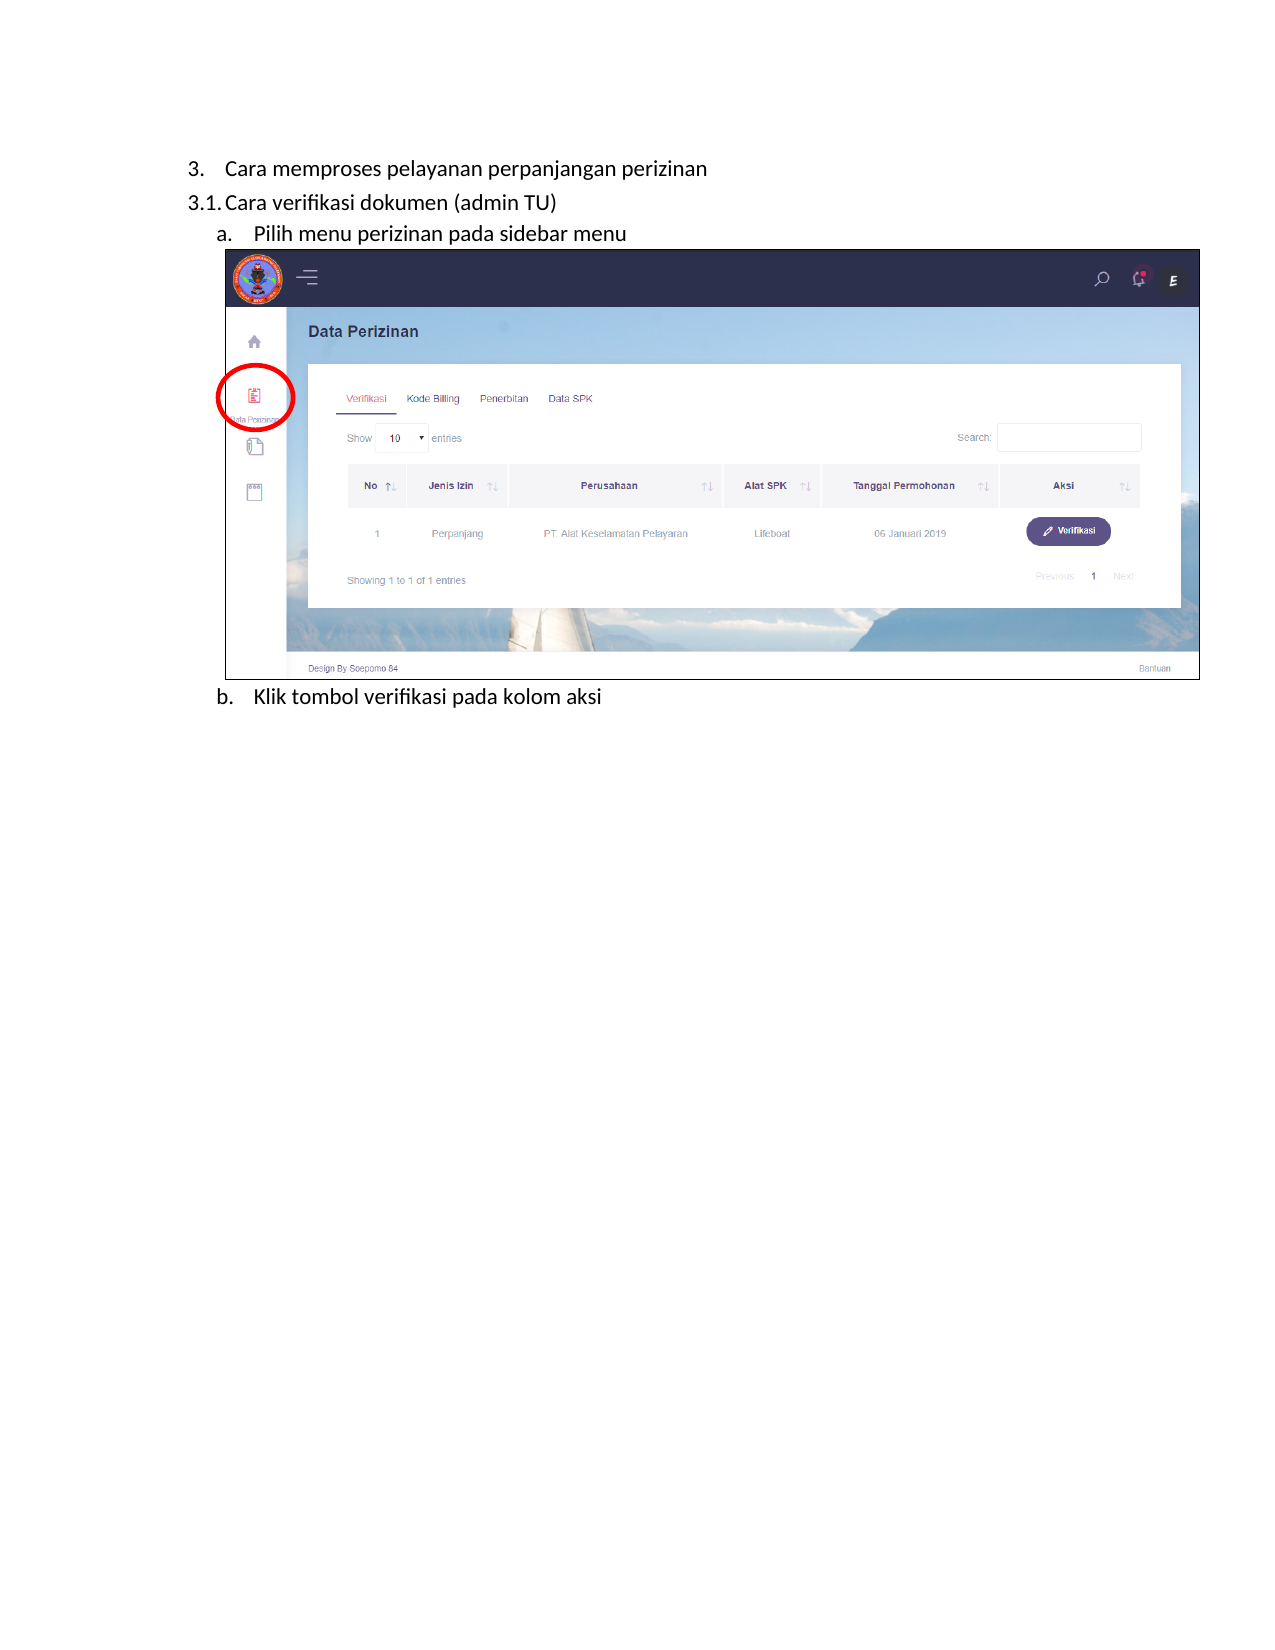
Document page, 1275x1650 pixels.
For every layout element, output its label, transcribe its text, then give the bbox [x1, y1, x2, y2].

picture [226, 368, 290, 427]
list Klik tombol verifikasi pada kolom aksi [216, 682, 1125, 710]
list Pilih menu perizinan pada sidebar menu [216, 219, 1125, 247]
subtitle Cara verifikasi dokumen (admin TU) [187, 188, 1125, 217]
subtitle Cara memproses pelayanan perpanjangan perizinan [187, 154, 1125, 182]
picture [226, 250, 1199, 679]
